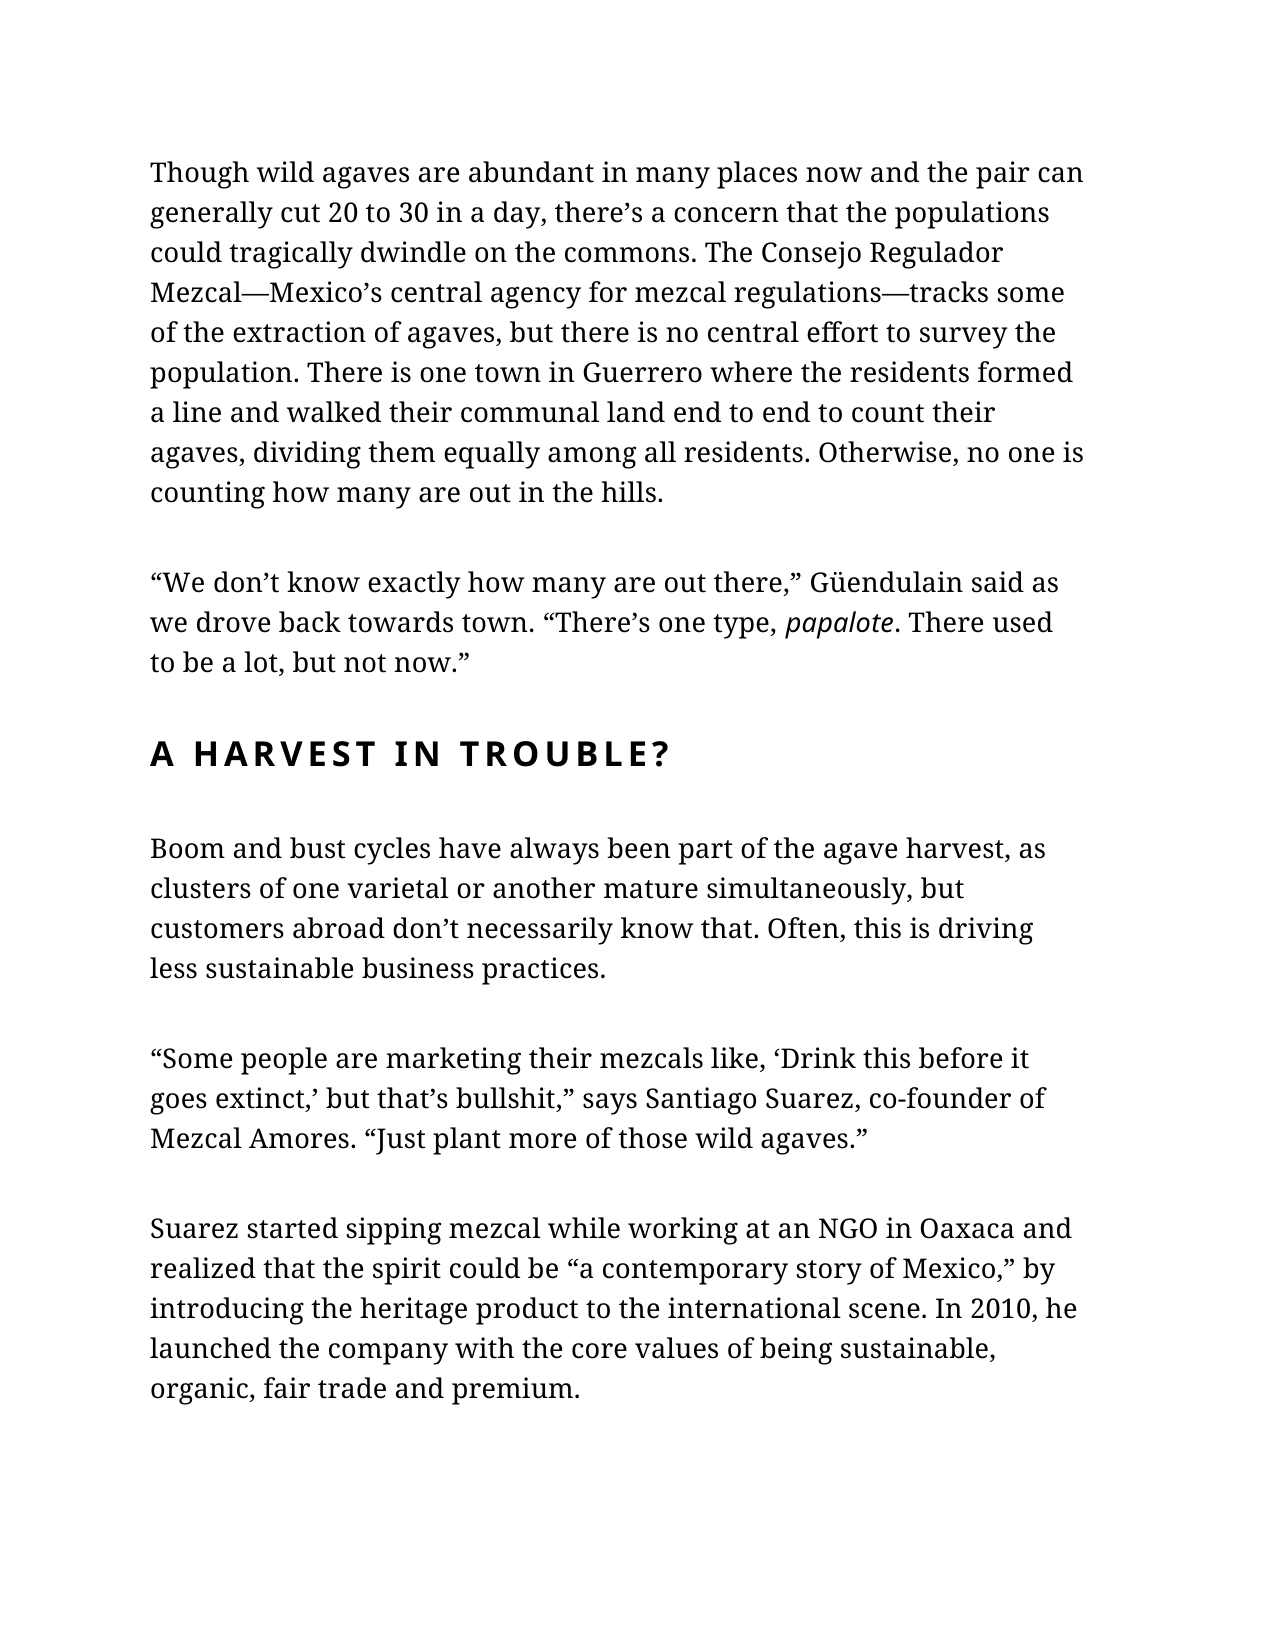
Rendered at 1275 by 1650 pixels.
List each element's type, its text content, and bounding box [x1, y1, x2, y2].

text “We don’t know exactly how many are out there,” Güendulain said as we drove back towards town. “There’s one type, papalote. There used to be a lot, but not now.” [150, 560, 1086, 680]
text Boom and bust cycles have always been part of the agave harvest, as clusters of one varietal or another mature simultaneously, but customers abroad don’t necessarily know that. Often, this is driving less sustainable business practices. [150, 827, 1086, 987]
text Though wild agaves are abundant in many places now and the pair can generally cut 20 to 30 in a day, there’s a concern that the populations could tragically dwindle on the commons. The Consejo Regulador Mezcal—Mexico’s central agency for mezcal regulations—tracks some of the extraction of agaves, but there is no central effort to survey the population. There is one town in Guerrero where the residents formed a line and walked their communal land end to end to count their agaves, dividing them equally among all residents. Otherwise, no one is counting how many are out in the hills. [150, 150, 1086, 510]
text Suarez started sipping mezcal while working at an NGO in Oaxaca and realized that the spirit could be “a contemporary story of Mexico,” by introducing the heritage product to the international scene. In 2010, he launched the company with the core values of being sustainable, organic, fair trade and premium. [150, 1207, 1086, 1407]
text “Some people are marketing their mezcals like, ‘Drink this before it goes extinct,’ but that’s bullshit,” says Santiago Suarez, co-founder of Mezcal Amores. “Just plant more of those wild agaves.” [150, 1037, 1086, 1157]
subtitle A HARVEST IN TROUBLE? [150, 730, 1125, 777]
